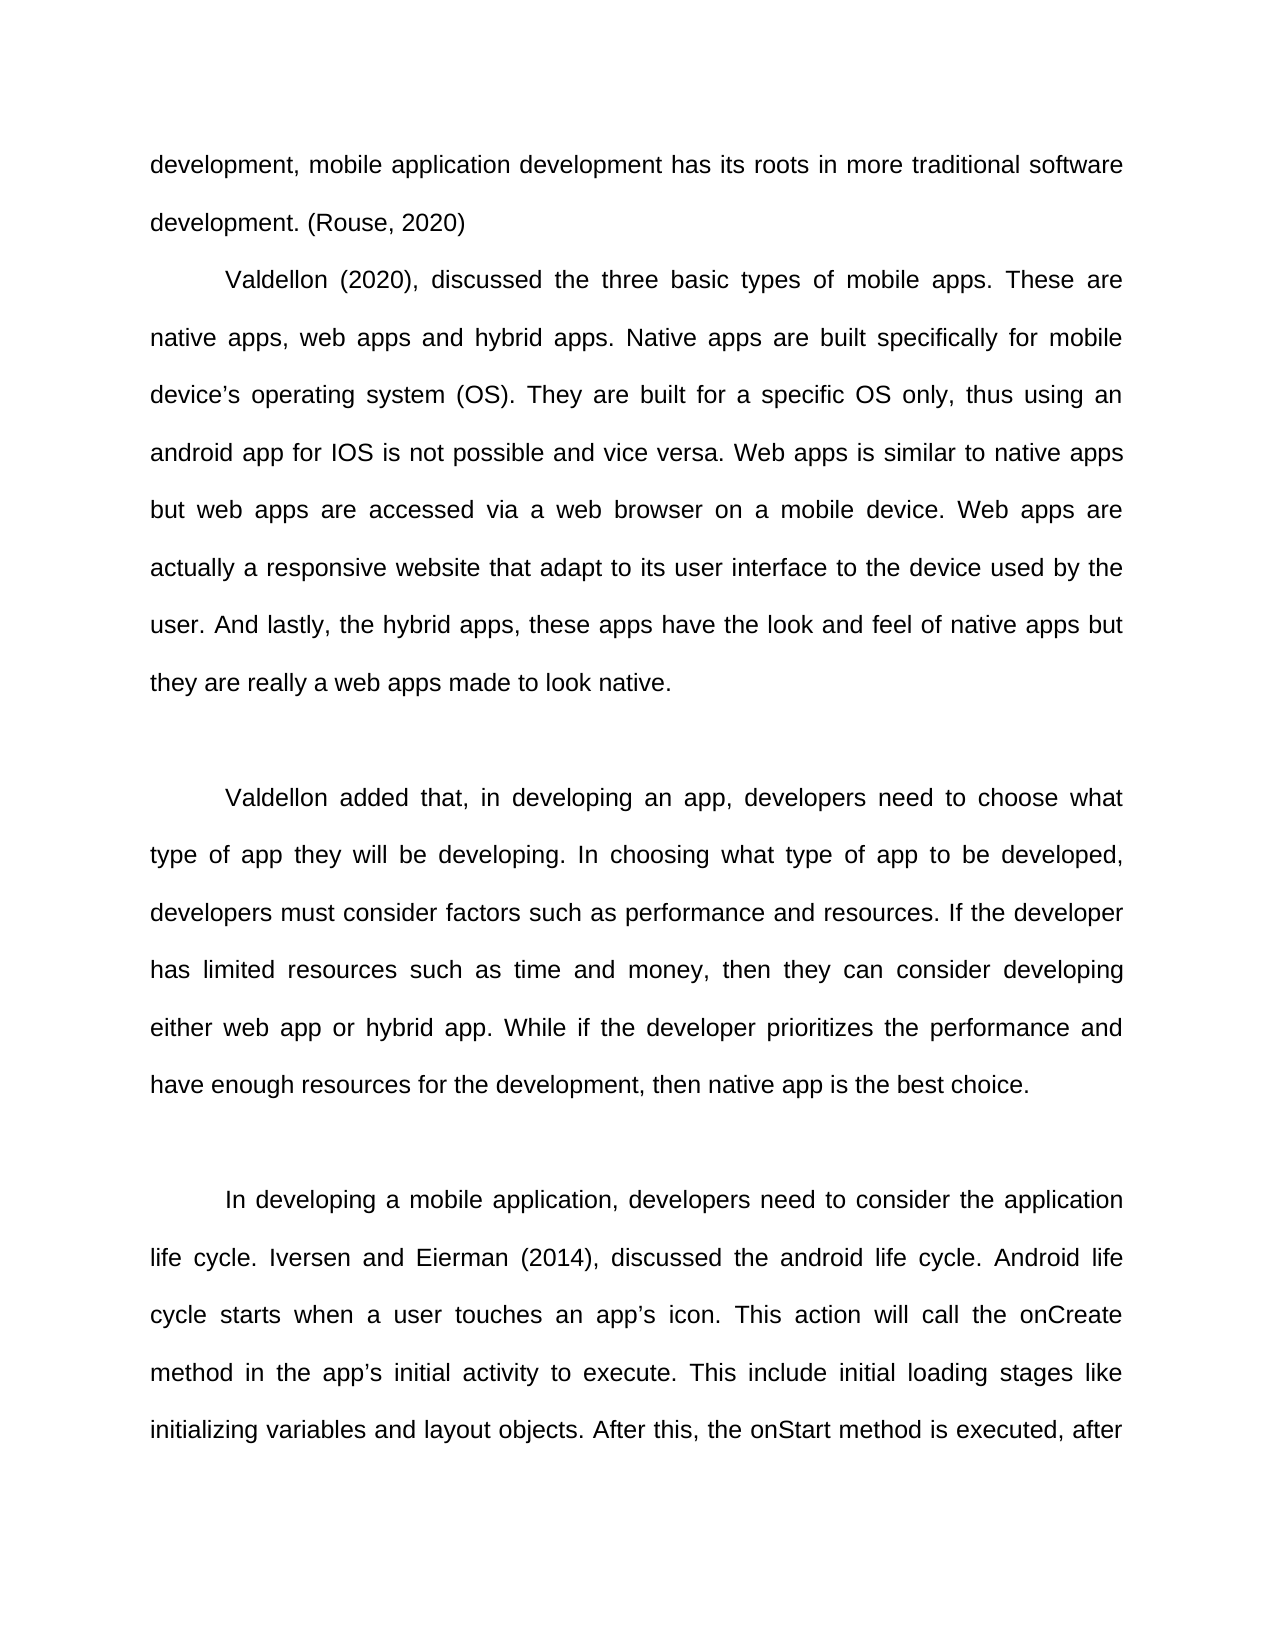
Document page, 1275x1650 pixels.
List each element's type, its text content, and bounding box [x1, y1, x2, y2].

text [150, 150, 1125, 236]
text Valdellon (2020), discussed the three basic types of mobile apps. These are native apps, web apps and hybrid apps. Native apps are built specifically for mobile device’s operating system (OS). They are built for a specific OS only, thus using an android app for IOS is not possible and vice versa. Web apps is similar to native apps but web apps are accessed via a web browser on a mobile device. Web apps are actually a responsive website that adapt to its user interface to the device used by the user. And lastly, the hybrid apps, these apps have the look and feel of native apps but they are really a web apps made to look native. [150, 265, 1125, 696]
text Valdellon added that, in developing an app, developers need to choose what type of app they will be developing. In choosing what type of app to be developed, developers must consider factors such as performance and resources. If the developer has limited resources such as time and money, then they can consider developing either web app or hybrid app. While if the developer prioritizes the performance and have enough resources for the development, then native app is the best choice. [150, 782, 1125, 1099]
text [150, 1185, 1125, 1444]
